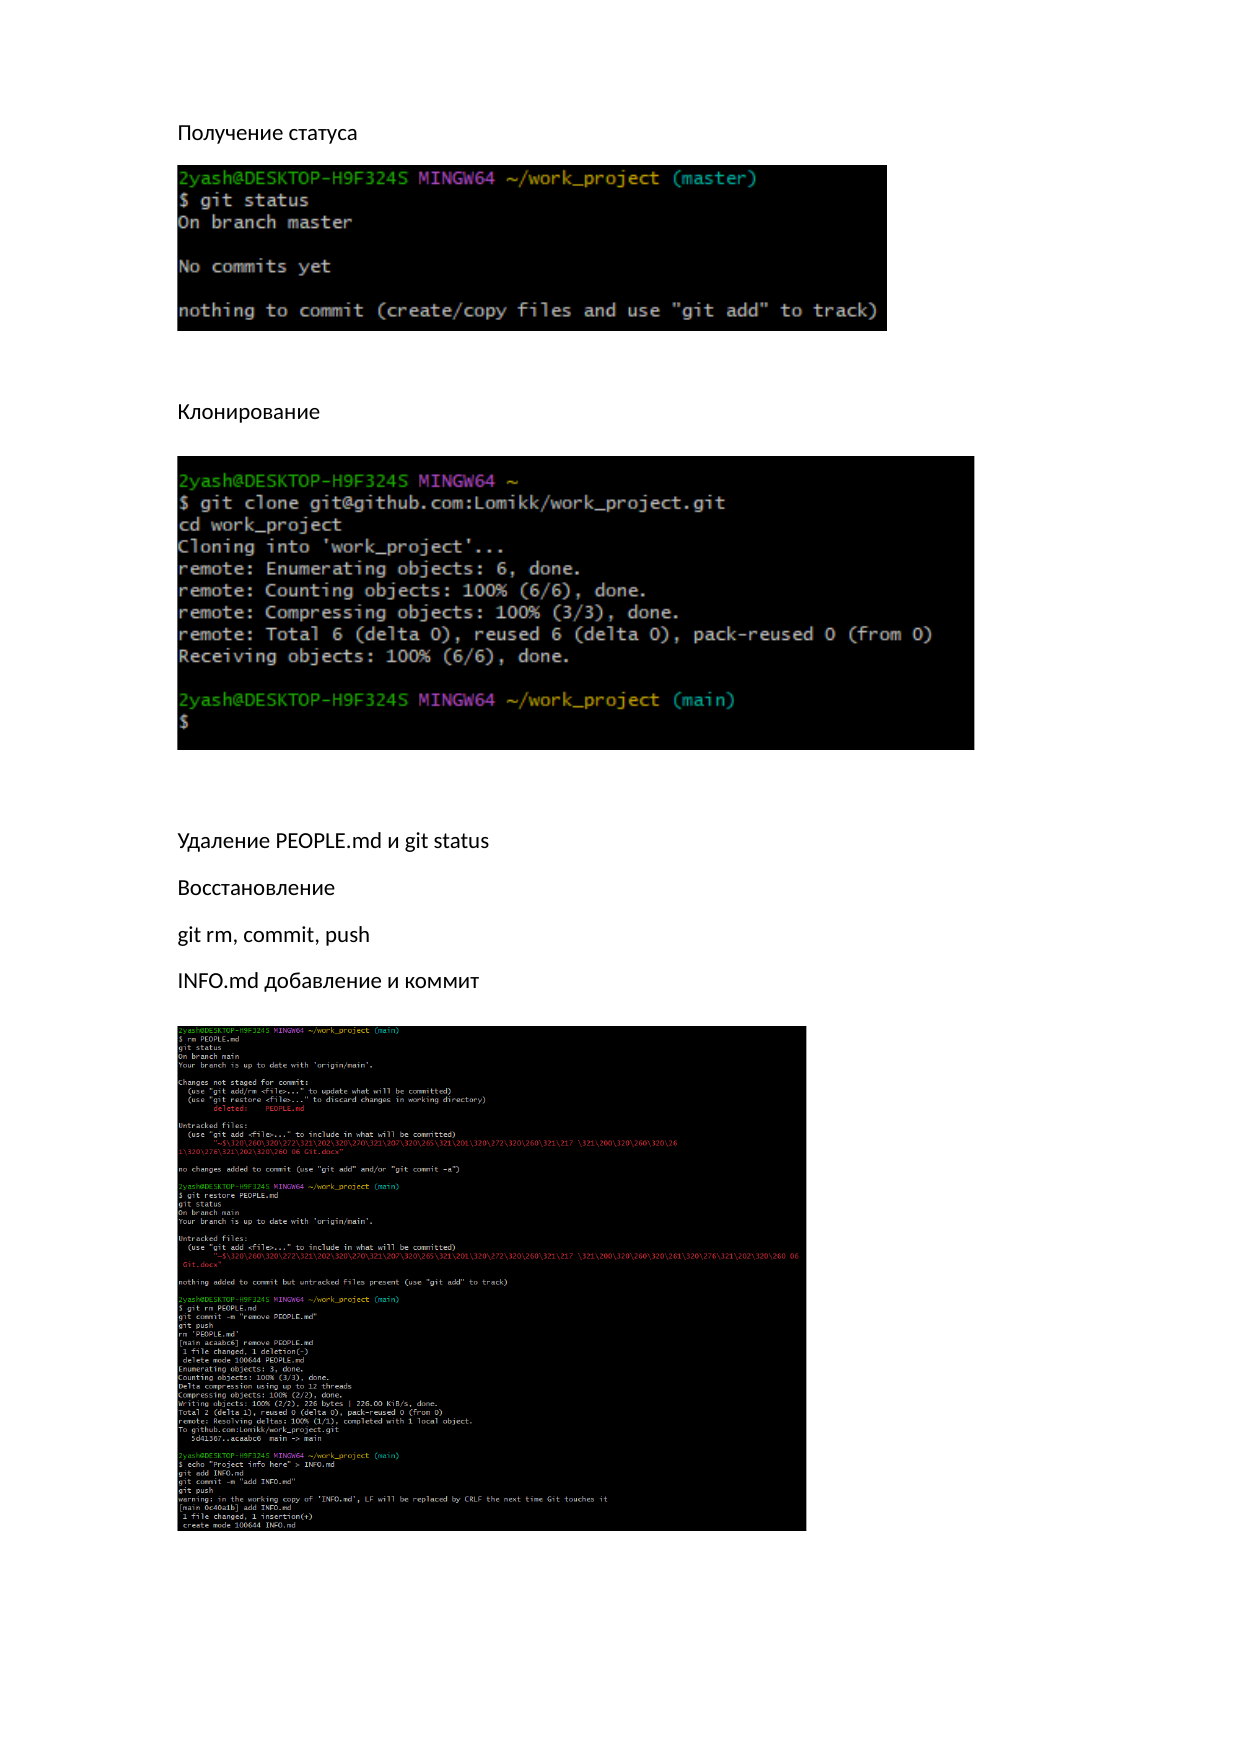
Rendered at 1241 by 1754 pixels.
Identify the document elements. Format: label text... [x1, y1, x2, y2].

picture [177, 1026, 807, 1531]
picture [177, 456, 975, 750]
text Получение статуса [177, 118, 1152, 146]
text Восстановление [177, 873, 1152, 901]
text git rm, commit, push [177, 920, 1152, 948]
text Клонирование [177, 397, 1152, 425]
text INFO.md добавление и коммит [177, 967, 1152, 994]
text Удаление PEOPLE.md и git status [177, 826, 1152, 854]
picture [177, 165, 887, 331]
